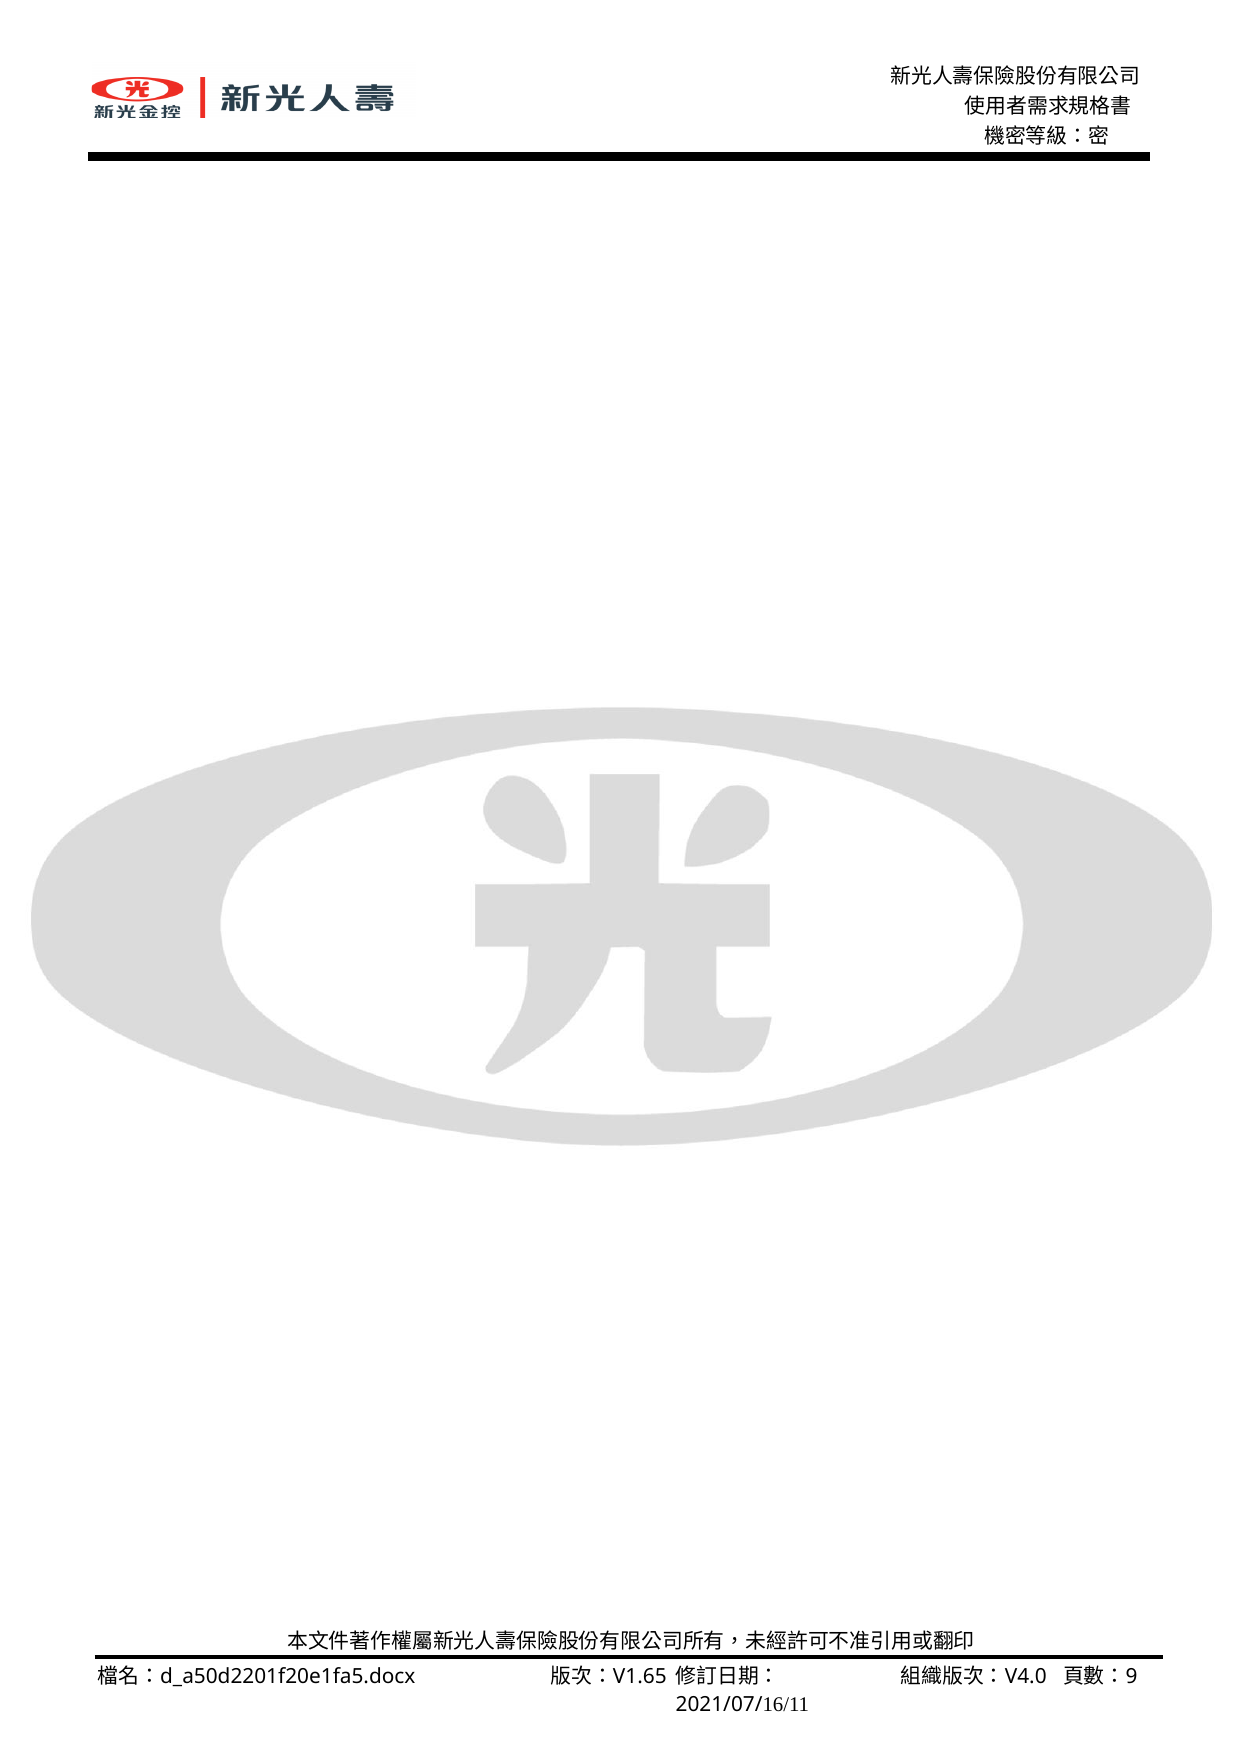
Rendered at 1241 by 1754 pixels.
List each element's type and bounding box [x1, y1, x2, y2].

picture [91, 61, 417, 118]
picture [25, 699, 1215, 1152]
